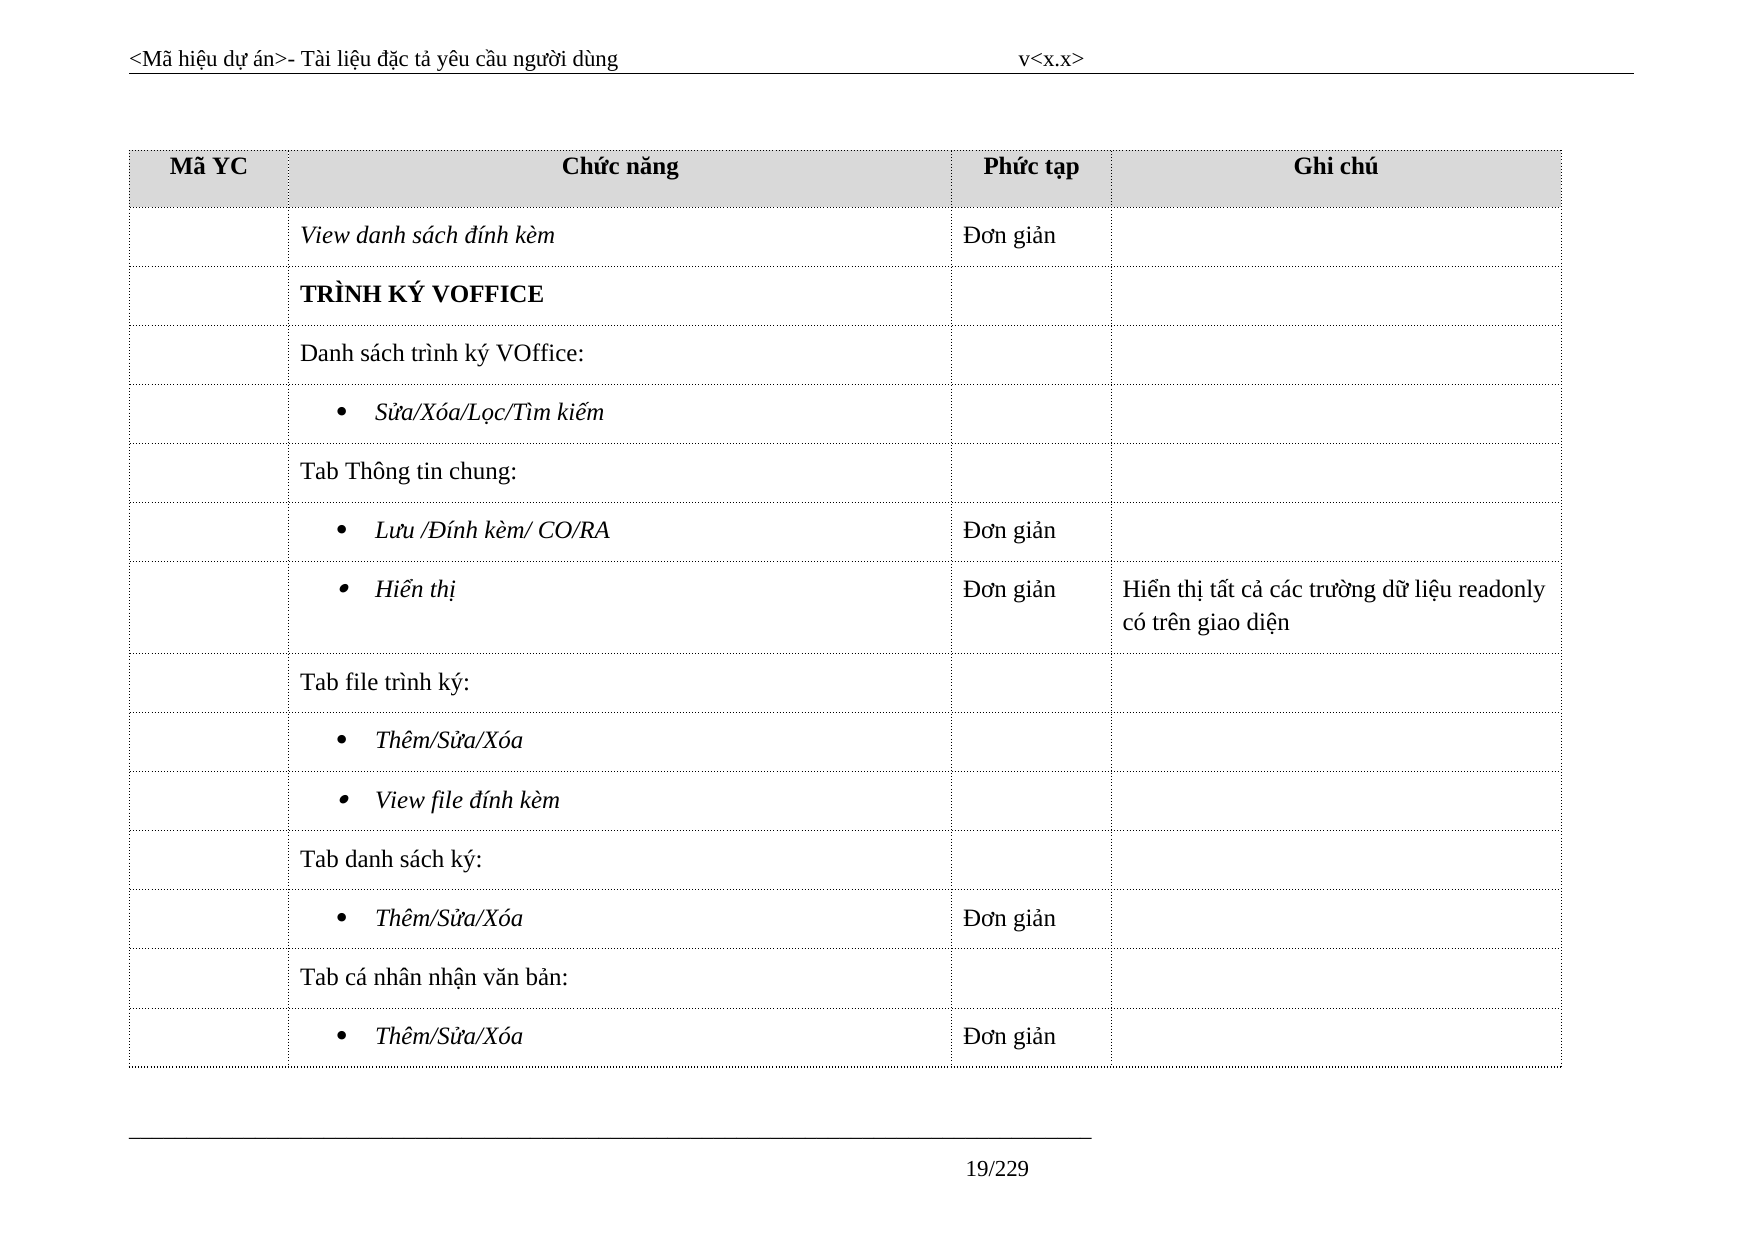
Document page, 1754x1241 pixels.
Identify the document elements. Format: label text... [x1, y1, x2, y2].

table_cell Hiển thị tất cả các trường dữ liệu readonly có trên giao diện [1111, 561, 1561, 653]
table_cell [1111, 1008, 1561, 1066]
table_cell Tab Thông tin chung: [289, 443, 952, 502]
table_cell [129, 712, 288, 771]
table_cell [1111, 325, 1561, 384]
table_cell [129, 830, 288, 889]
table_cell Đơn giản [952, 1008, 1111, 1066]
table_cell Đơn giản [952, 207, 1111, 266]
table_cell [952, 830, 1111, 889]
table_cell [129, 653, 288, 712]
table_cell View danh sách đính kèm [289, 207, 952, 266]
table_cell [129, 325, 288, 384]
table_cell [1111, 207, 1561, 266]
table_cell Tab file trình ký: [289, 653, 952, 712]
table_cell [1111, 948, 1561, 1007]
table_cell [952, 653, 1111, 712]
table_cell [952, 443, 1111, 502]
table_header Phức tạp [952, 150, 1111, 207]
table_header Ghi chú [1111, 150, 1561, 207]
table_cell Hiển thị [289, 561, 952, 653]
table_cell Thêm/Sửa/Xóa [289, 712, 952, 771]
table_cell Đơn giản [952, 561, 1111, 653]
table_header Chức năng [289, 150, 952, 207]
table_cell TRÌNH KÝ VOFFICE [289, 266, 952, 325]
table_cell Thêm/Sửa/Xóa [289, 889, 952, 948]
table_cell Đơn giản [952, 502, 1111, 561]
table_cell [1111, 889, 1561, 948]
table_header Mã YC [129, 150, 288, 207]
table_cell [129, 207, 288, 266]
table_cell [129, 384, 288, 443]
table_cell [129, 1008, 288, 1066]
table_cell [1111, 830, 1561, 889]
table_cell Tab cá nhân nhận văn bản: [289, 948, 952, 1007]
table_cell [129, 561, 288, 653]
table_cell [129, 889, 288, 948]
table_cell [129, 948, 288, 1007]
table_cell [129, 771, 288, 830]
table_cell [1111, 266, 1561, 325]
table_cell Thêm/Sửa/Xóa [289, 1008, 952, 1066]
table_cell Tab danh sách ký: [289, 830, 952, 889]
table_cell [1111, 443, 1561, 502]
table_cell [129, 266, 288, 325]
table_cell View file đính kèm [289, 771, 952, 830]
table_cell [952, 771, 1111, 830]
table_cell Danh sách trình ký VOffice: [289, 325, 952, 384]
table_cell Lưu /Đính kèm/ CO/RA [289, 502, 952, 561]
table_cell [1111, 502, 1561, 561]
table_cell Đơn giản [952, 889, 1111, 948]
table_cell [1111, 653, 1561, 712]
table_cell [952, 948, 1111, 1007]
table_cell [952, 712, 1111, 771]
table_cell [952, 266, 1111, 325]
table_cell [952, 384, 1111, 443]
table_cell [1111, 384, 1561, 443]
table_cell [129, 502, 288, 561]
table_cell [1111, 771, 1561, 830]
table_cell [952, 325, 1111, 384]
table_cell [129, 443, 288, 502]
table_cell Sửa/Xóa/Lọc/Tìm kiếm [289, 384, 952, 443]
table_cell [1111, 712, 1561, 771]
